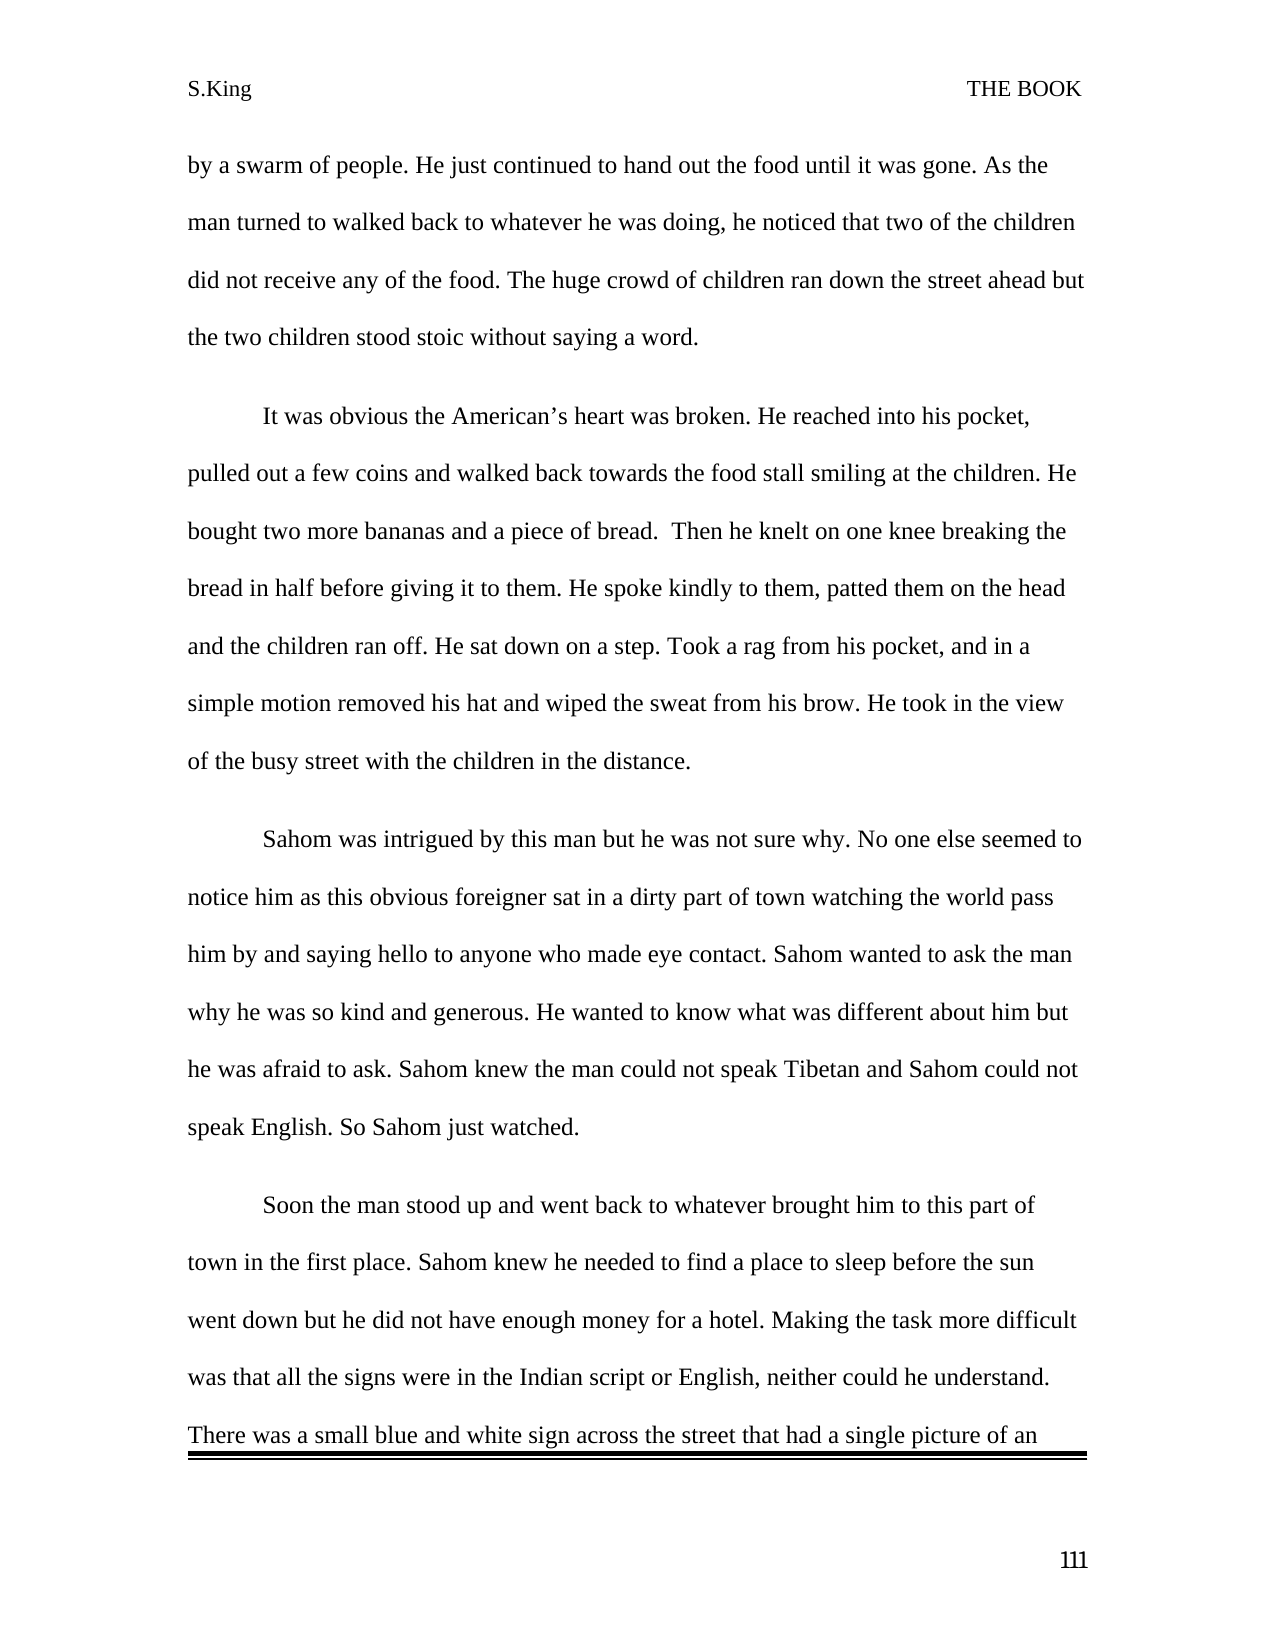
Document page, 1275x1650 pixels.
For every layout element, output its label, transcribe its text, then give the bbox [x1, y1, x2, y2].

text Sahom was intrigued by this man but he was not sure why. No one else seemed to notice him as this obvious foreigner sat in a dirty part of town watching the world pass him by and saying hello to anyone who made eye contact. Sahom wanted to ask the man why he was so kind and generous. He wanted to know what was different about him but he was afraid to ask. Sahom knew the man could not speak Tibetan and Sahom could not speak English. So Sahom just watched. [187, 824, 1087, 1140]
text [187, 1190, 1087, 1460]
text It was obvious the American’s heart was broken. He reached into his pocket, pulled out a few coins and walked back towards the food stall smiling at the children. He bought two more bananas and a piece of bread. Then he knelt on one knee breaking the bread in half before giving it to them. He spoke kindly to them, patted them on the head and the children ran off. He sat down on a step. Took a rag from his pocket, and in a simple motion removed his hat and wiped the sweat from his brow. He took in the view of the busy street with the children in the distance. [187, 401, 1087, 774]
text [187, 150, 1087, 351]
